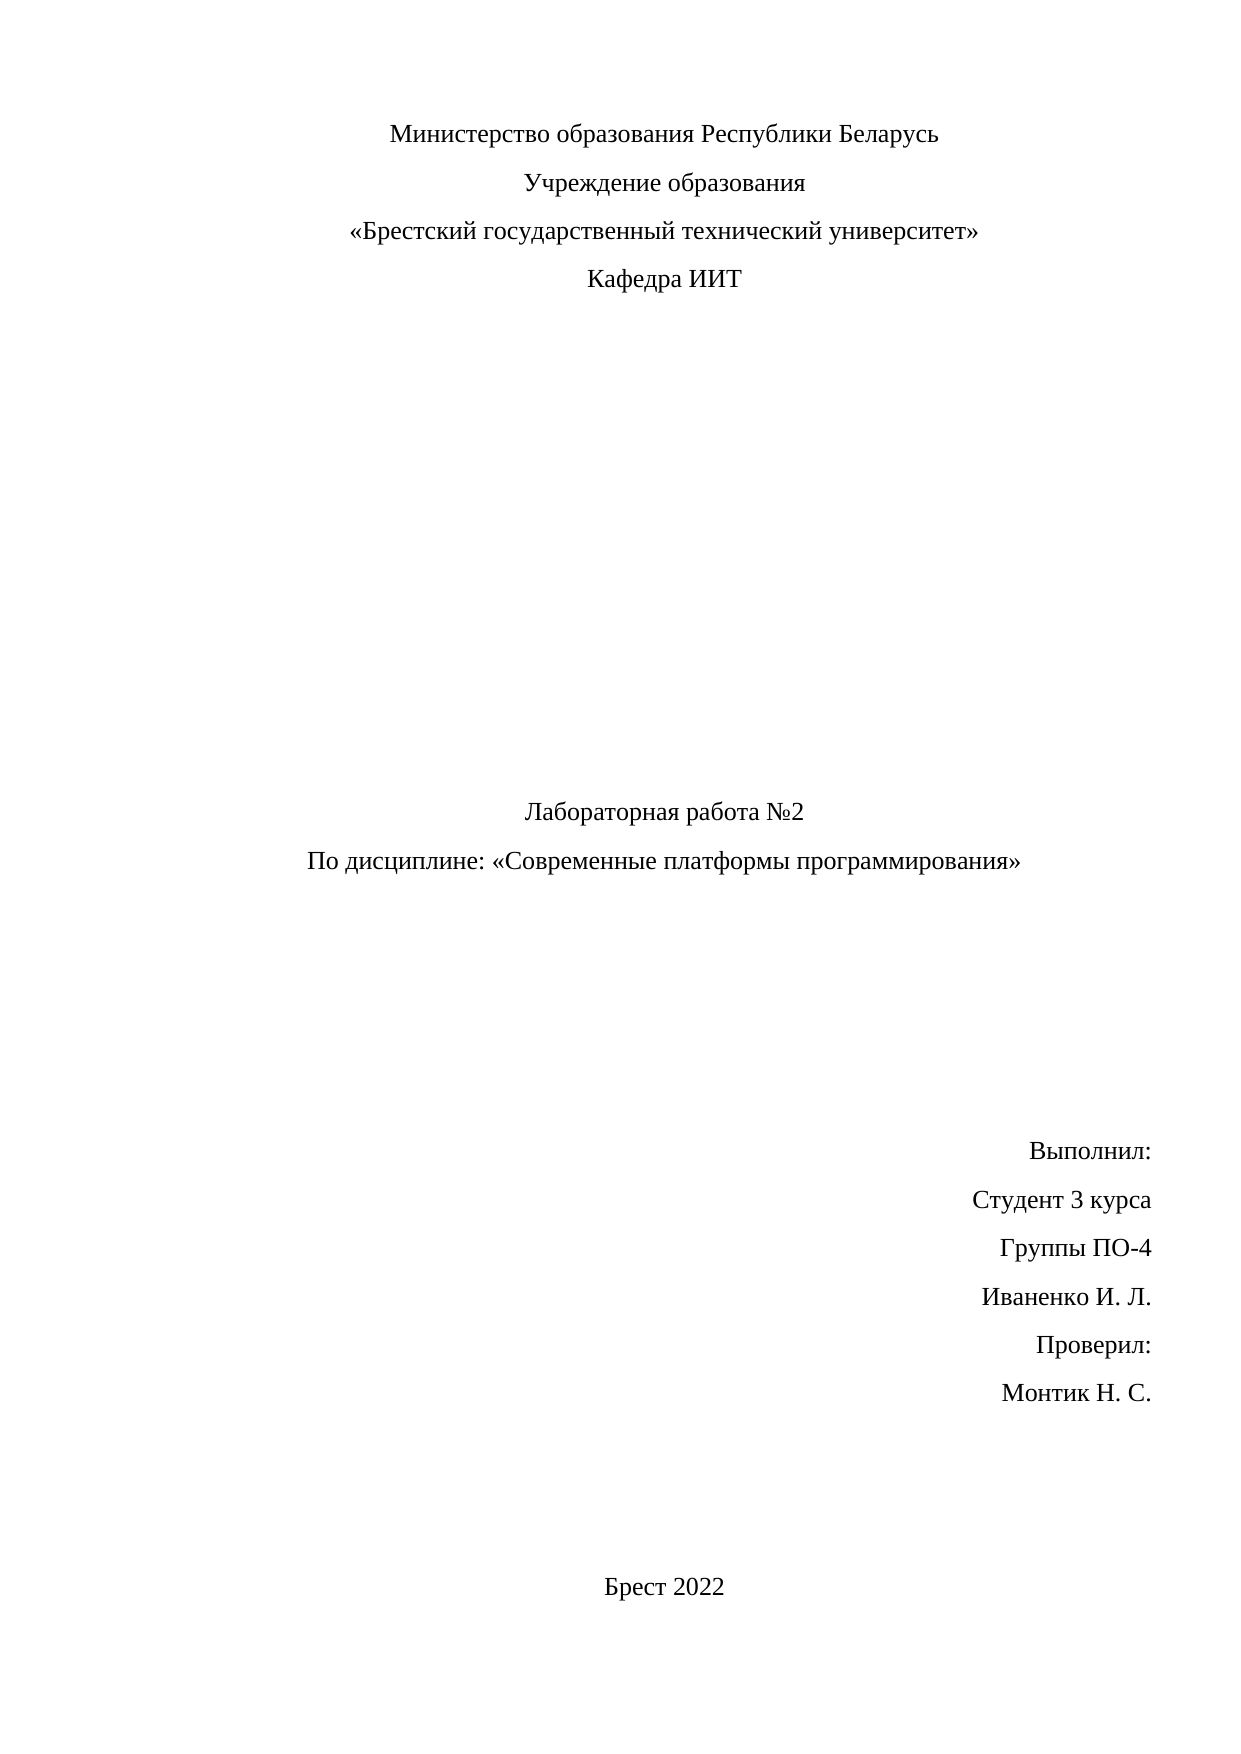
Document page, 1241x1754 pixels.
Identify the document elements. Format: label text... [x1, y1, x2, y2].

text Брест 2022 [177, 1571, 1152, 1601]
text По дисциплине: «Современные платформы программирования» [177, 845, 1152, 875]
text Иваненко И. Л. [177, 1281, 1152, 1311]
text Кафедра ИИТ [177, 263, 1152, 293]
text Студент 3 курса [177, 1184, 1152, 1214]
text Монтик Н. С. [177, 1377, 1152, 1407]
text Выполнил: [177, 1135, 1152, 1165]
text Учреждение образования [177, 167, 1152, 197]
text Лабораторная работа №2 [177, 796, 1152, 826]
text Министерство образования Республики Беларусь [177, 118, 1152, 148]
text Группы ПО-4 [177, 1232, 1152, 1262]
text «Брестский государственный технический университет» [177, 215, 1152, 245]
text Проверил: [177, 1329, 1152, 1359]
